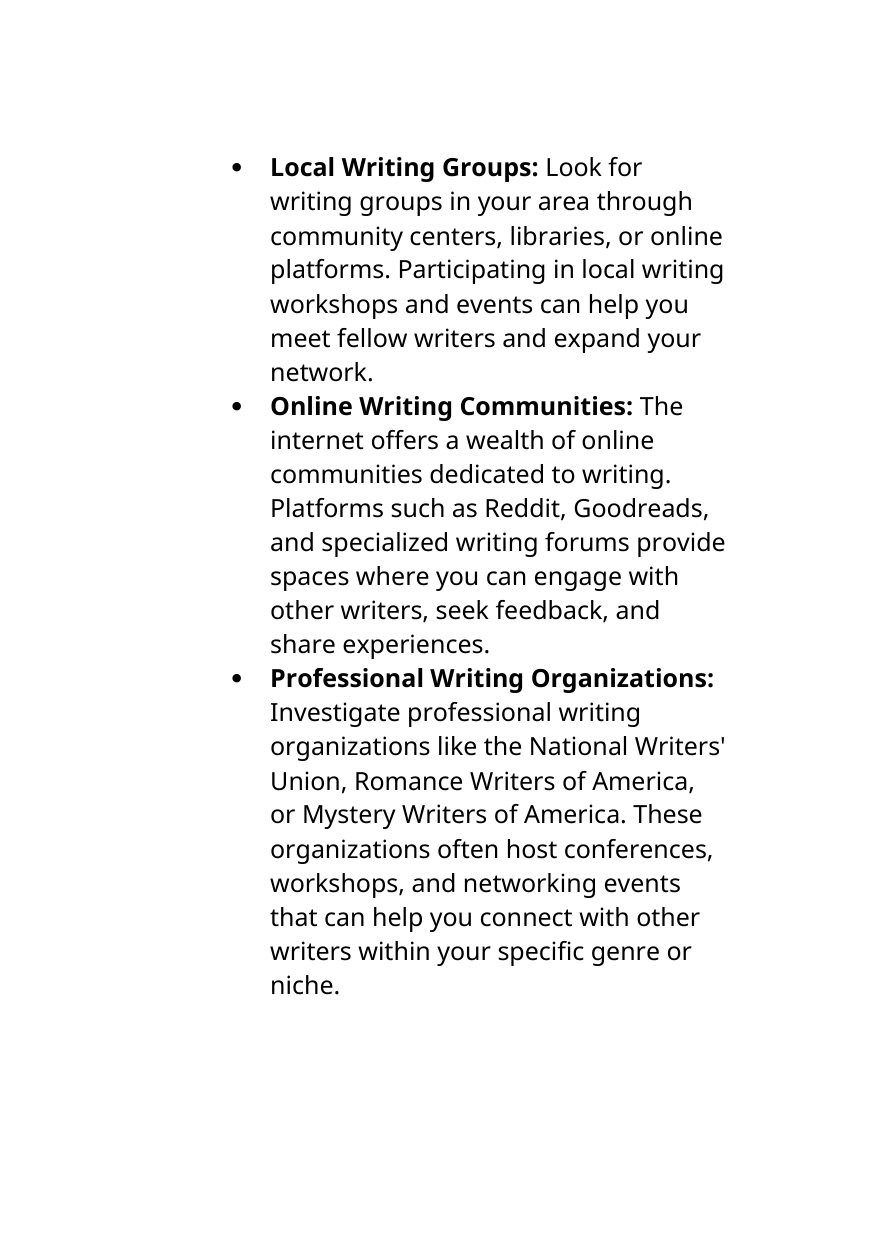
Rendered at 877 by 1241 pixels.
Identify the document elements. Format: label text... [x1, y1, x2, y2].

list Professional Writing Organizations: Investigate professional writing organizations like the National Writers' Union, Romance Writers of America, or Mystery Writers of America. These organizations often host conferences, workshops, and networking events that can help you connect with other writers within your specific genre or niche. [232, 661, 727, 1002]
list Online Writing Communities: The internet offers a wealth of online communities dedicated to writing. Platforms such as Reddit, Goodreads, and specialized writing forums provide spaces where you can engage with other writers, seek feedback, and share experiences. [232, 388, 727, 661]
list Local Writing Groups: Look for writing groups in your area through community centers, libraries, or online platforms. Participating in local writing workshops and events can help you meet fellow writers and expand your network. [232, 150, 727, 388]
